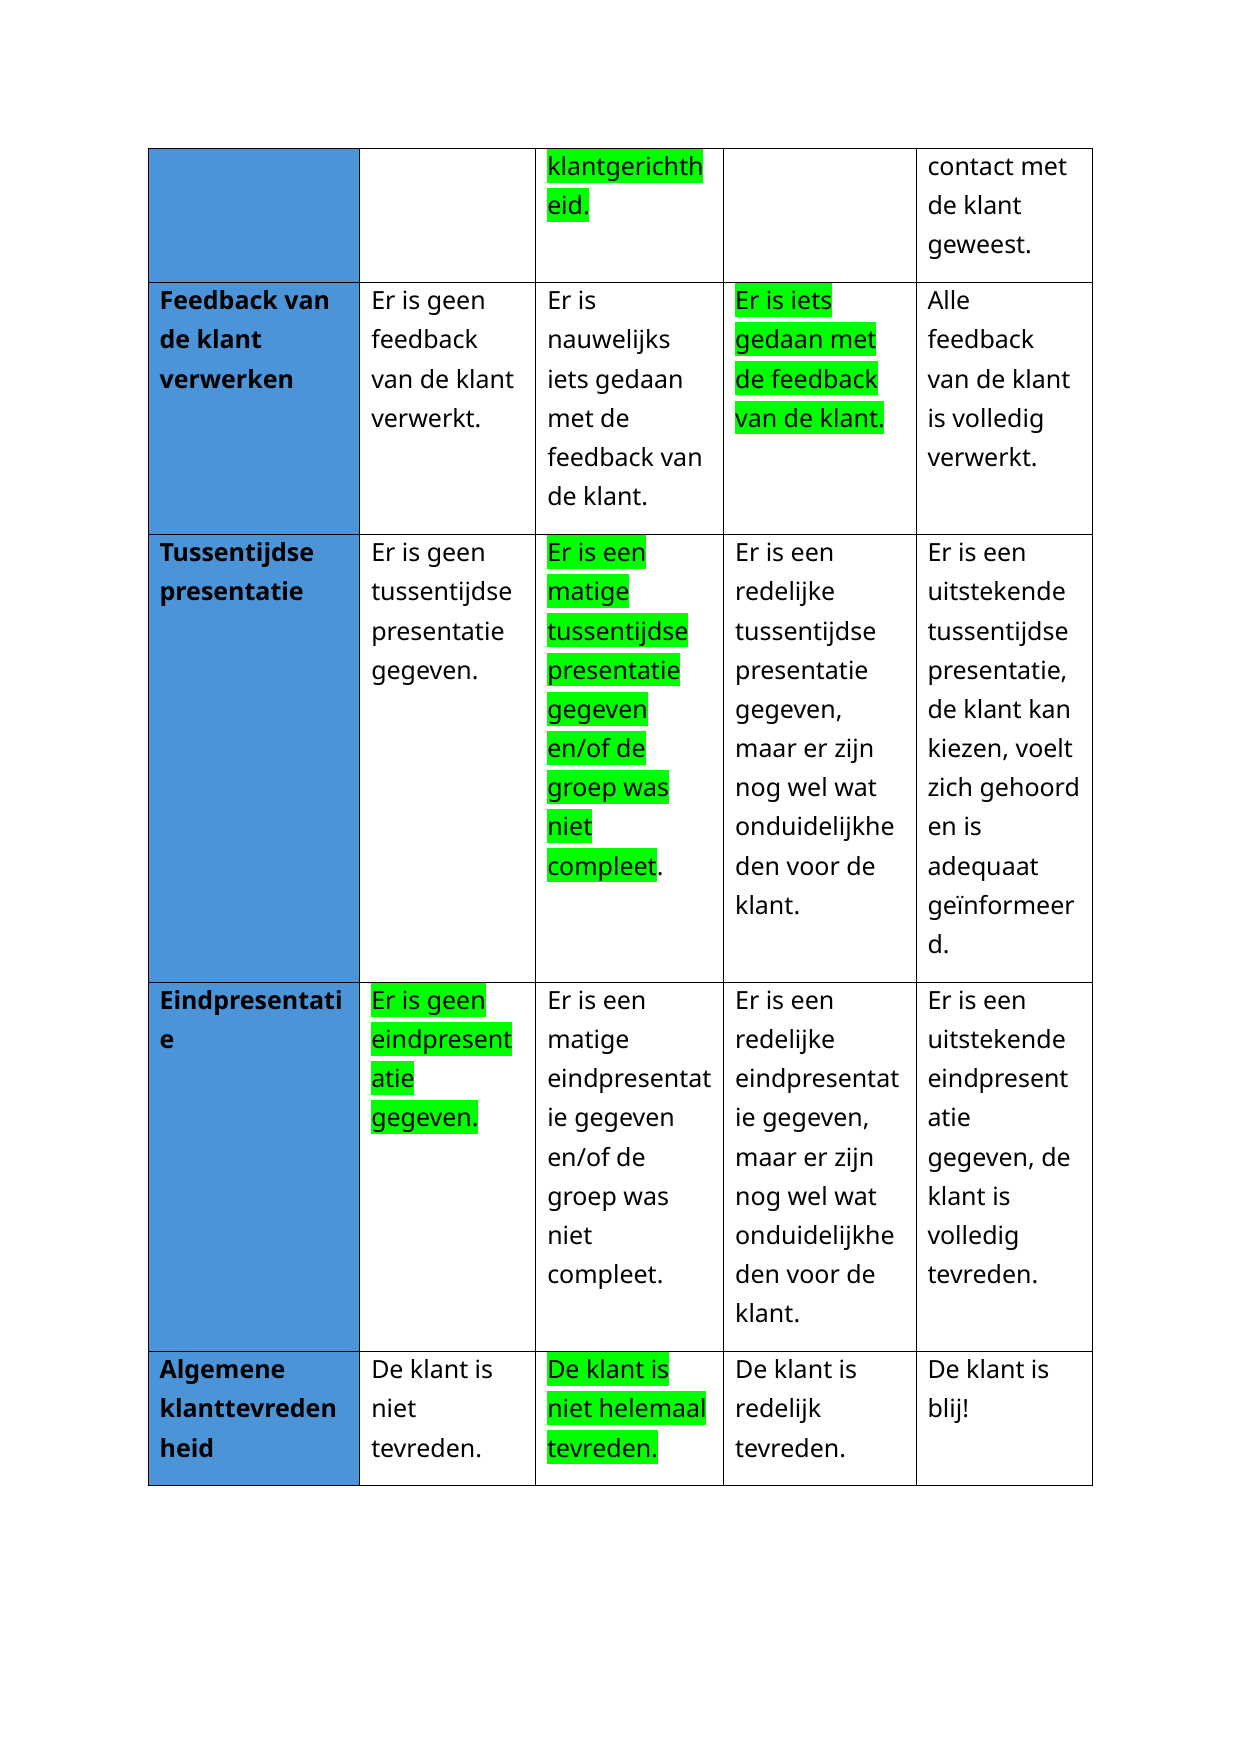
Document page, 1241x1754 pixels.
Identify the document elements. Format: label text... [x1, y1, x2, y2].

table_cell Er is een redelijke eindpresentatie gegeven, maar er zijn nog wel wat onduidelijkheden voor de klant. [724, 983, 916, 1351]
table_cell Alle feedback van de klant is volledig verwerkt. [917, 283, 1092, 534]
table_cell De klant is niet tevreden. [360, 1352, 535, 1485]
table_cell Algemene klanttevredenheid [149, 1352, 359, 1485]
table_cell Er is een uitstekende eindpresentatie gegeven, de klant is volledig tevreden. [917, 983, 1092, 1351]
table_cell Er is een matige tussentijdse presentatie gegeven en/of de groep was niet compleet. [536, 535, 723, 982]
table_cell Er is een matige eindpresentatie gegeven en/of de groep was niet compleet. [536, 983, 723, 1351]
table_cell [724, 149, 916, 282]
table_cell Er is geen eindpresentatie gegeven. [360, 983, 535, 1351]
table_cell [360, 149, 535, 282]
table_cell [917, 149, 1092, 282]
table_cell Er is geen tussentijdse presentatie gegeven. [360, 535, 535, 982]
table_cell Tussentijdse presentatie [149, 535, 359, 982]
table_cell Er is nauwelijks iets gedaan met de feedback van de klant. [536, 283, 723, 534]
table_cell De klant is blij! [917, 1352, 1092, 1485]
table_cell Eindpresentatie [149, 983, 359, 1351]
table_cell Er is een redelijke tussentijdse presentatie gegeven, maar er zijn nog wel wat onduidelijkheden voor de klant. [724, 535, 916, 982]
table_cell De klant is redelijk tevreden. [724, 1352, 916, 1485]
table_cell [149, 149, 359, 282]
table_cell Feedback van de klant verwerken [149, 283, 359, 534]
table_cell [536, 149, 723, 282]
table_cell Er is iets gedaan met de feedback van de klant. [724, 283, 916, 534]
table_cell Er is een uitstekende tussentijdse presentatie, de klant kan kiezen, voelt zich gehoord en is adequaat geïnformeerd. [917, 535, 1092, 982]
table_cell Er is geen feedback van de klant verwerkt. [360, 283, 535, 534]
table_cell De klant is niet helemaal tevreden. [536, 1352, 723, 1485]
